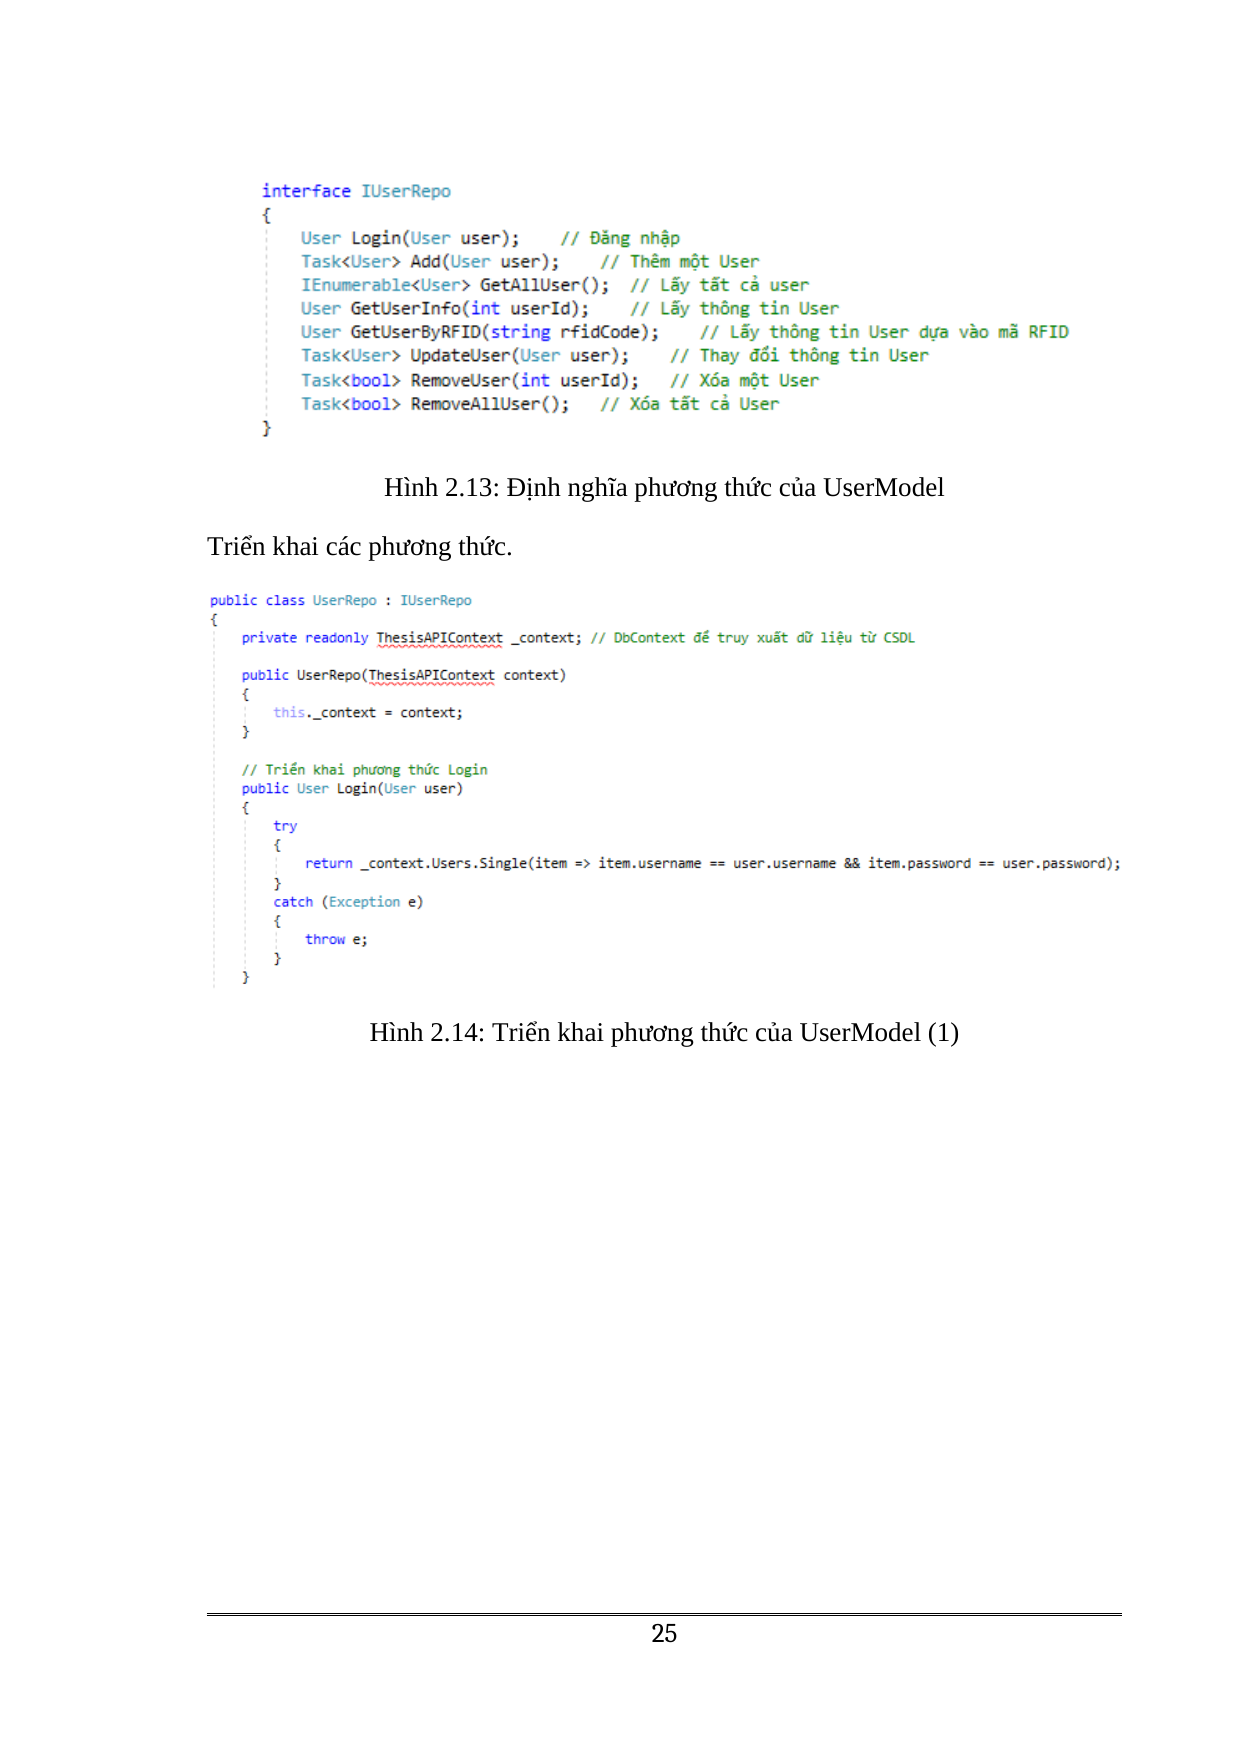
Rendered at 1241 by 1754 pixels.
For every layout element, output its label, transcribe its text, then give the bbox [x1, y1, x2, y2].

text Hình 2.14: Triển khai phương thức của UserModel (1) [207, 1016, 1122, 1047]
picture [255, 177, 1073, 443]
picture [206, 589, 1123, 989]
text Hình 2.13: Định nghĩa phương thức của UserModel [207, 471, 1122, 502]
text Triển khai các phương thức. [207, 530, 1122, 561]
